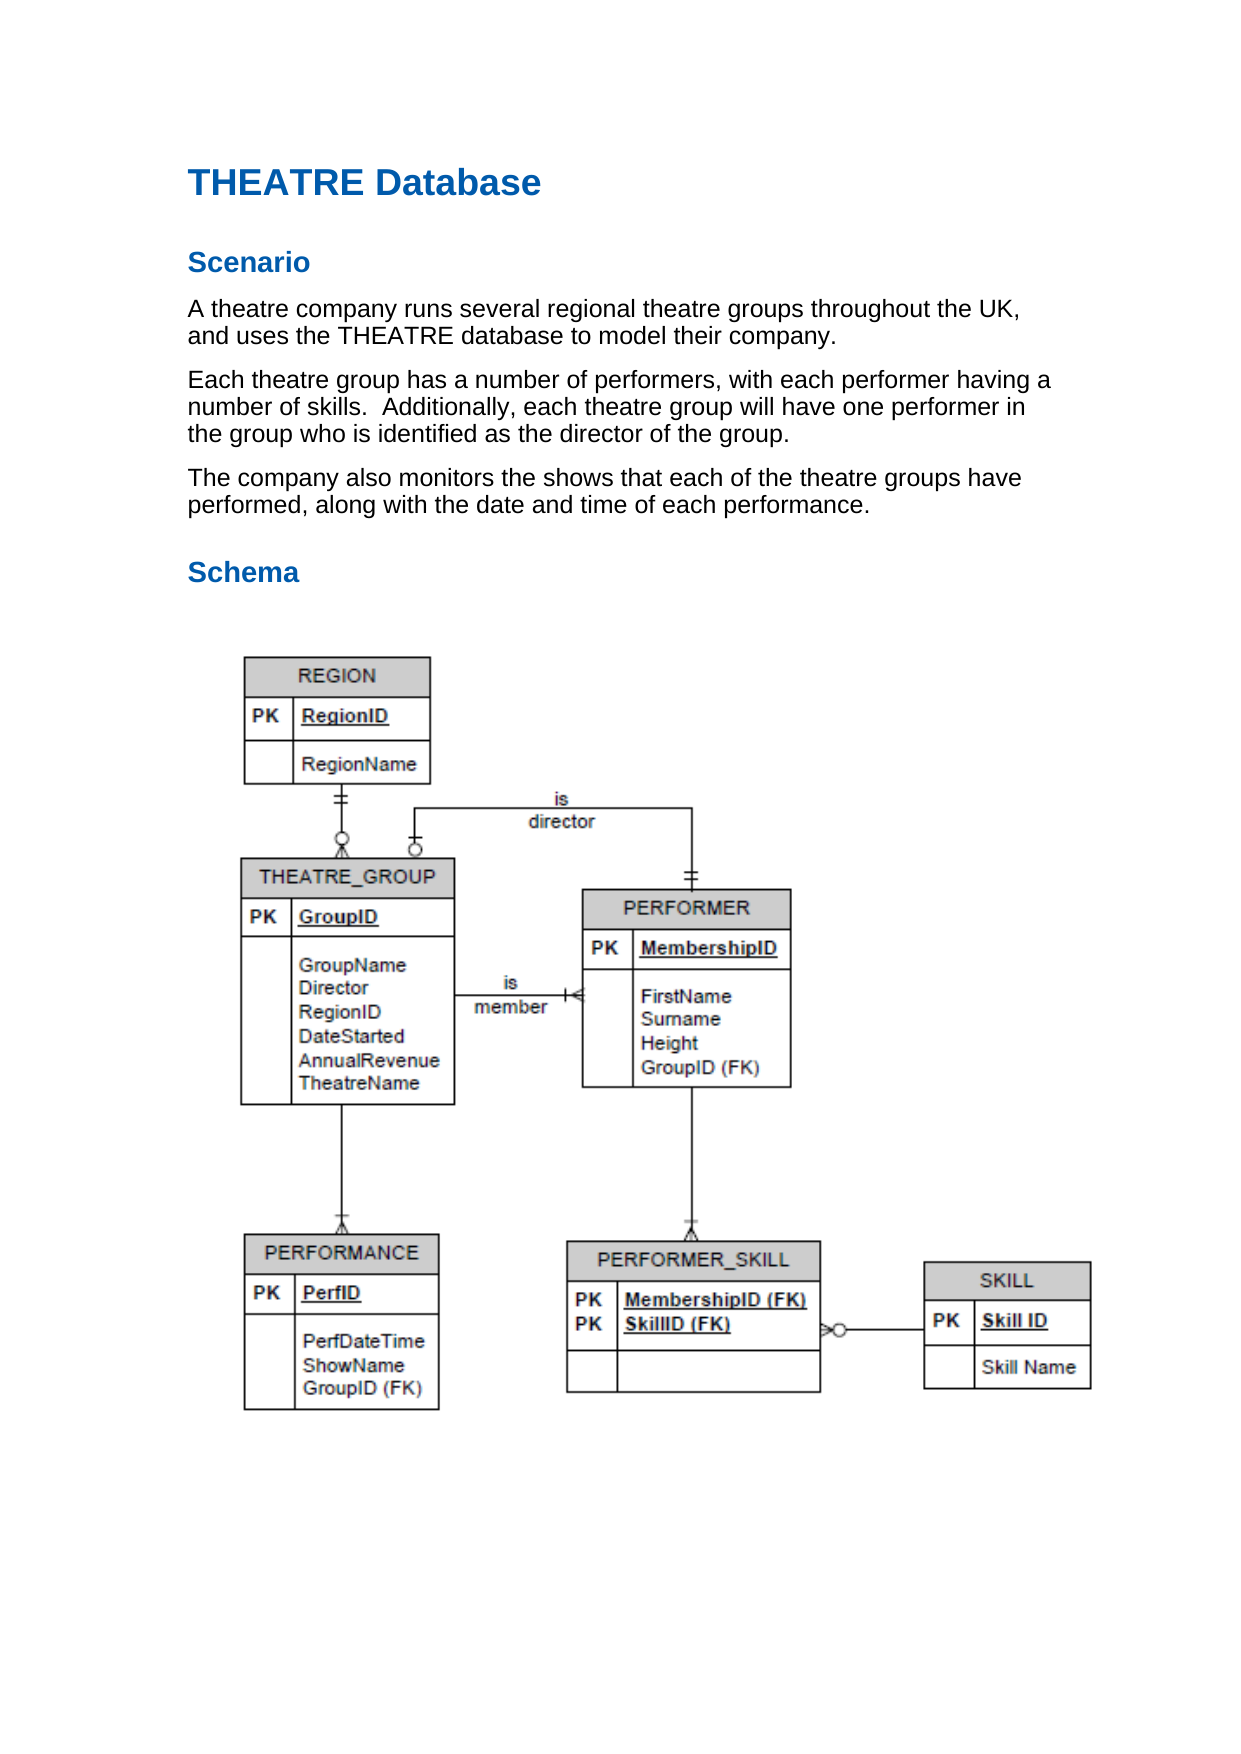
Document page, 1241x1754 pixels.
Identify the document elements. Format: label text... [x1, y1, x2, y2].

text A theatre company runs several regional theatre groups throughout the UK, and uses the THEATRE database to model their company. [187, 296, 1053, 350]
subtitle Scenario [187, 246, 1053, 279]
text Each theatre group has a number of performers, with each performer having a number of skills. Additionally, each theatre group will have one performer in the group who is identified as the director of the group. [187, 367, 1053, 448]
text The company also monitors the shows that each of the theatre groups have performed, along with the date and time of each performance. [187, 464, 1053, 519]
subtitle THEATRE Database [187, 162, 1053, 204]
subtitle Schema [187, 556, 1053, 589]
picture [232, 643, 1111, 1421]
